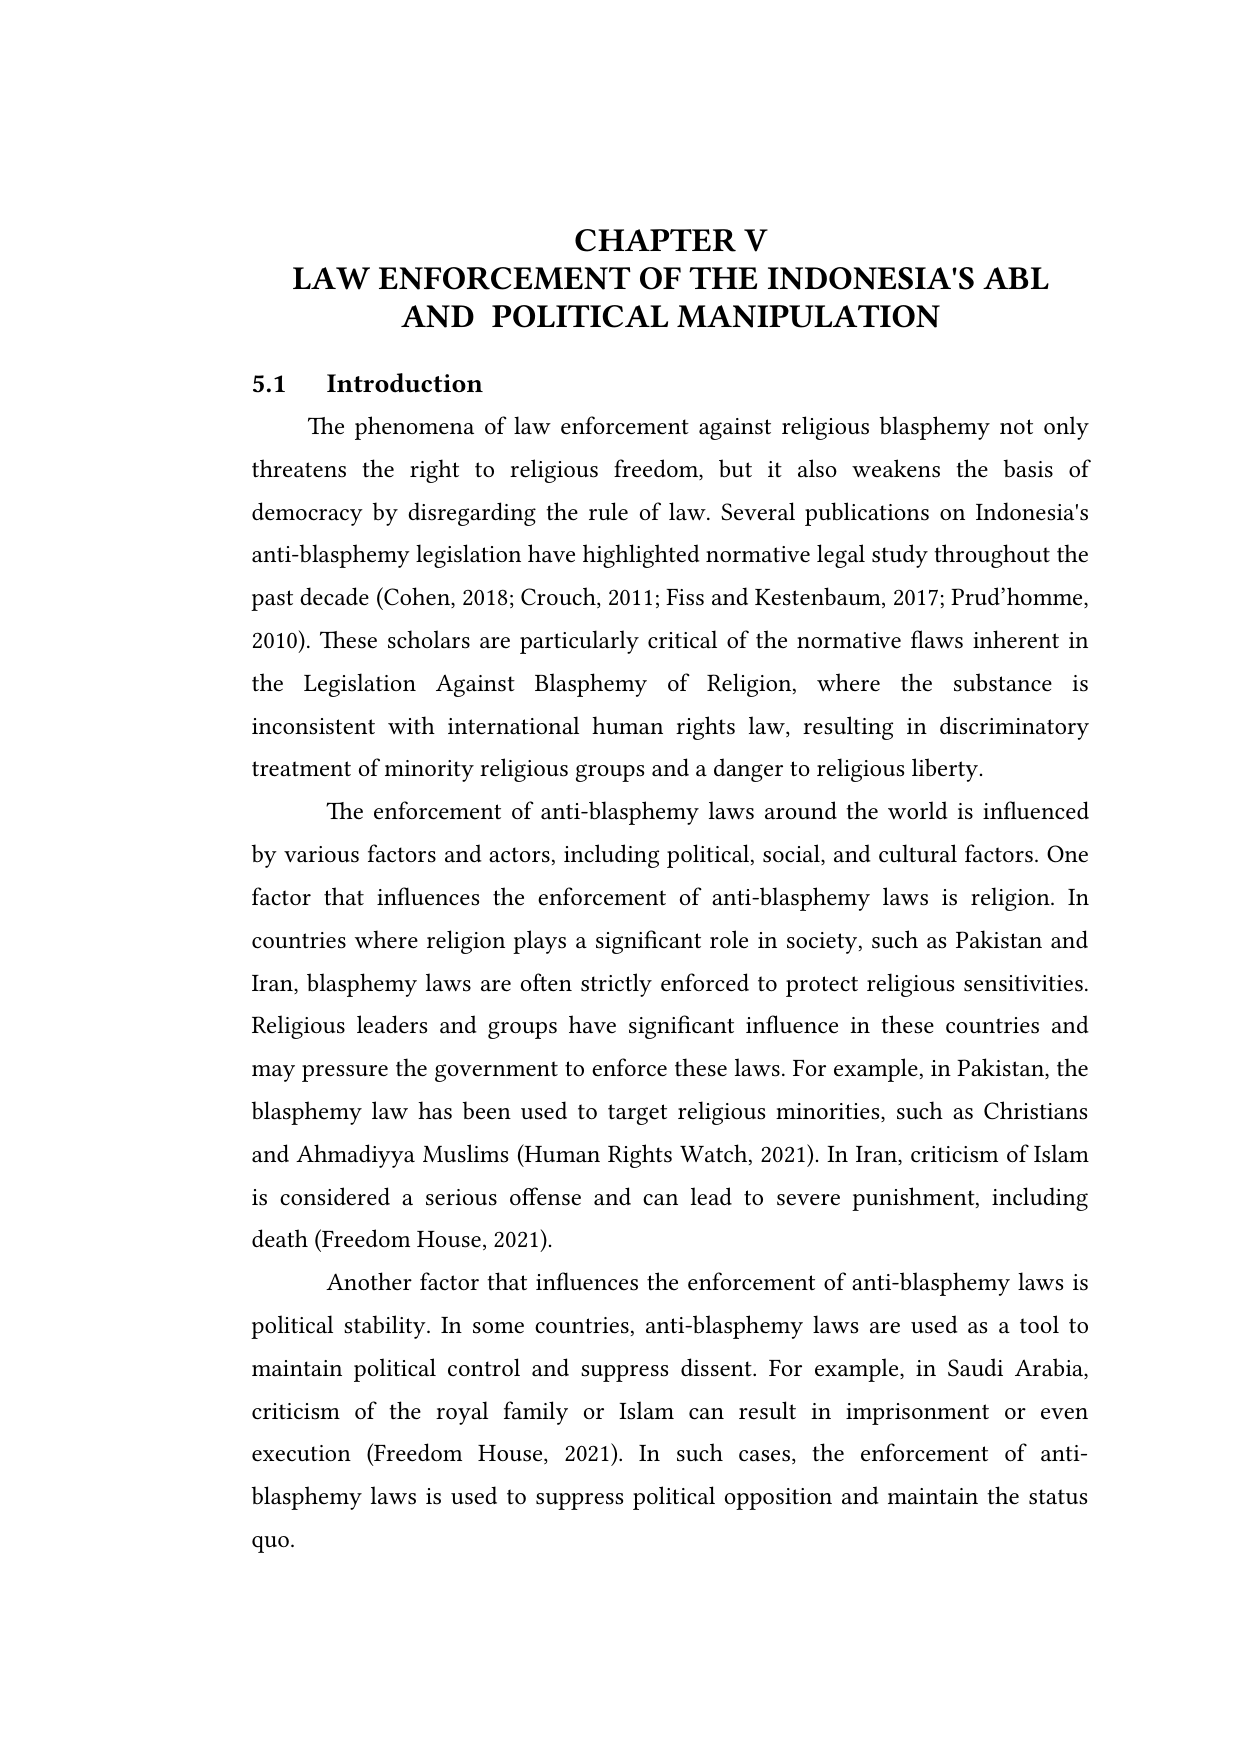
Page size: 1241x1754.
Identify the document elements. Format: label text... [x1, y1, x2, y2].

text The phenomena of law enforcement against religious blasphemy not only threatens the right to religious freedom, but it also weakens the basis of democracy by disregarding the rule of law. Several publications on Indonesia's anti-blasphemy legislation have highlighted normative legal study throughout the past decade (Cohen, 2018; Crouch, 2011; Fiss and Kestenbaum, 2017; Prud’homme, 2010). These scholars are particularly critical of the normative flaws inherent in the Legislation Against Blasphemy of Religion, where the substance is inconsistent with international human rights law, resulting in discriminatory treatment of minority religious groups and a danger to religious liberty. [251, 412, 1090, 783]
text The enforcement of anti-blasphemy laws around the world is influenced by various factors and actors, including political, social, and cultural factors. One factor that influences the enforcement of anti-blasphemy laws is religion. In countries where religion plays a significant role in society, such as Pakistan and Iran, blasphemy laws are often strictly enforced to protect religious sensitivities. Religious leaders and groups have significant influence in these countries and may pressure the government to enforce these laws. For example, in Pakistan, the blasphemy law has been used to target religious minorities, such as Christians and Ahmadiyya Muslims (Human Rights Watch, 2021). In Iran, criticism of Islam is considered a serious offense and can lead to severe punishment, including death (Freedom House, 2021). [251, 797, 1090, 1254]
subtitle CHAPTER V [251, 222, 1090, 260]
text Another factor that influences the enforcement of anti-blasphemy laws is political stability. In some countries, anti-blasphemy laws are used as a tool to maintain political control and suppress dissent. For example, in Saudi Arabia, criticism of the royal family or Islam can result in imprisonment or even execution (Freedom House, 2021). In such cases, the enforcement of anti-blasphemy laws is used to suppress political opposition and maintain the status quo. [251, 1268, 1090, 1554]
subtitle LAW ENFORCEMENT OF THE INDONESIA'S ABL AND POLITICAL MANIPULATION [251, 260, 1090, 336]
subtitle 5.1 Introduction [251, 368, 1090, 399]
